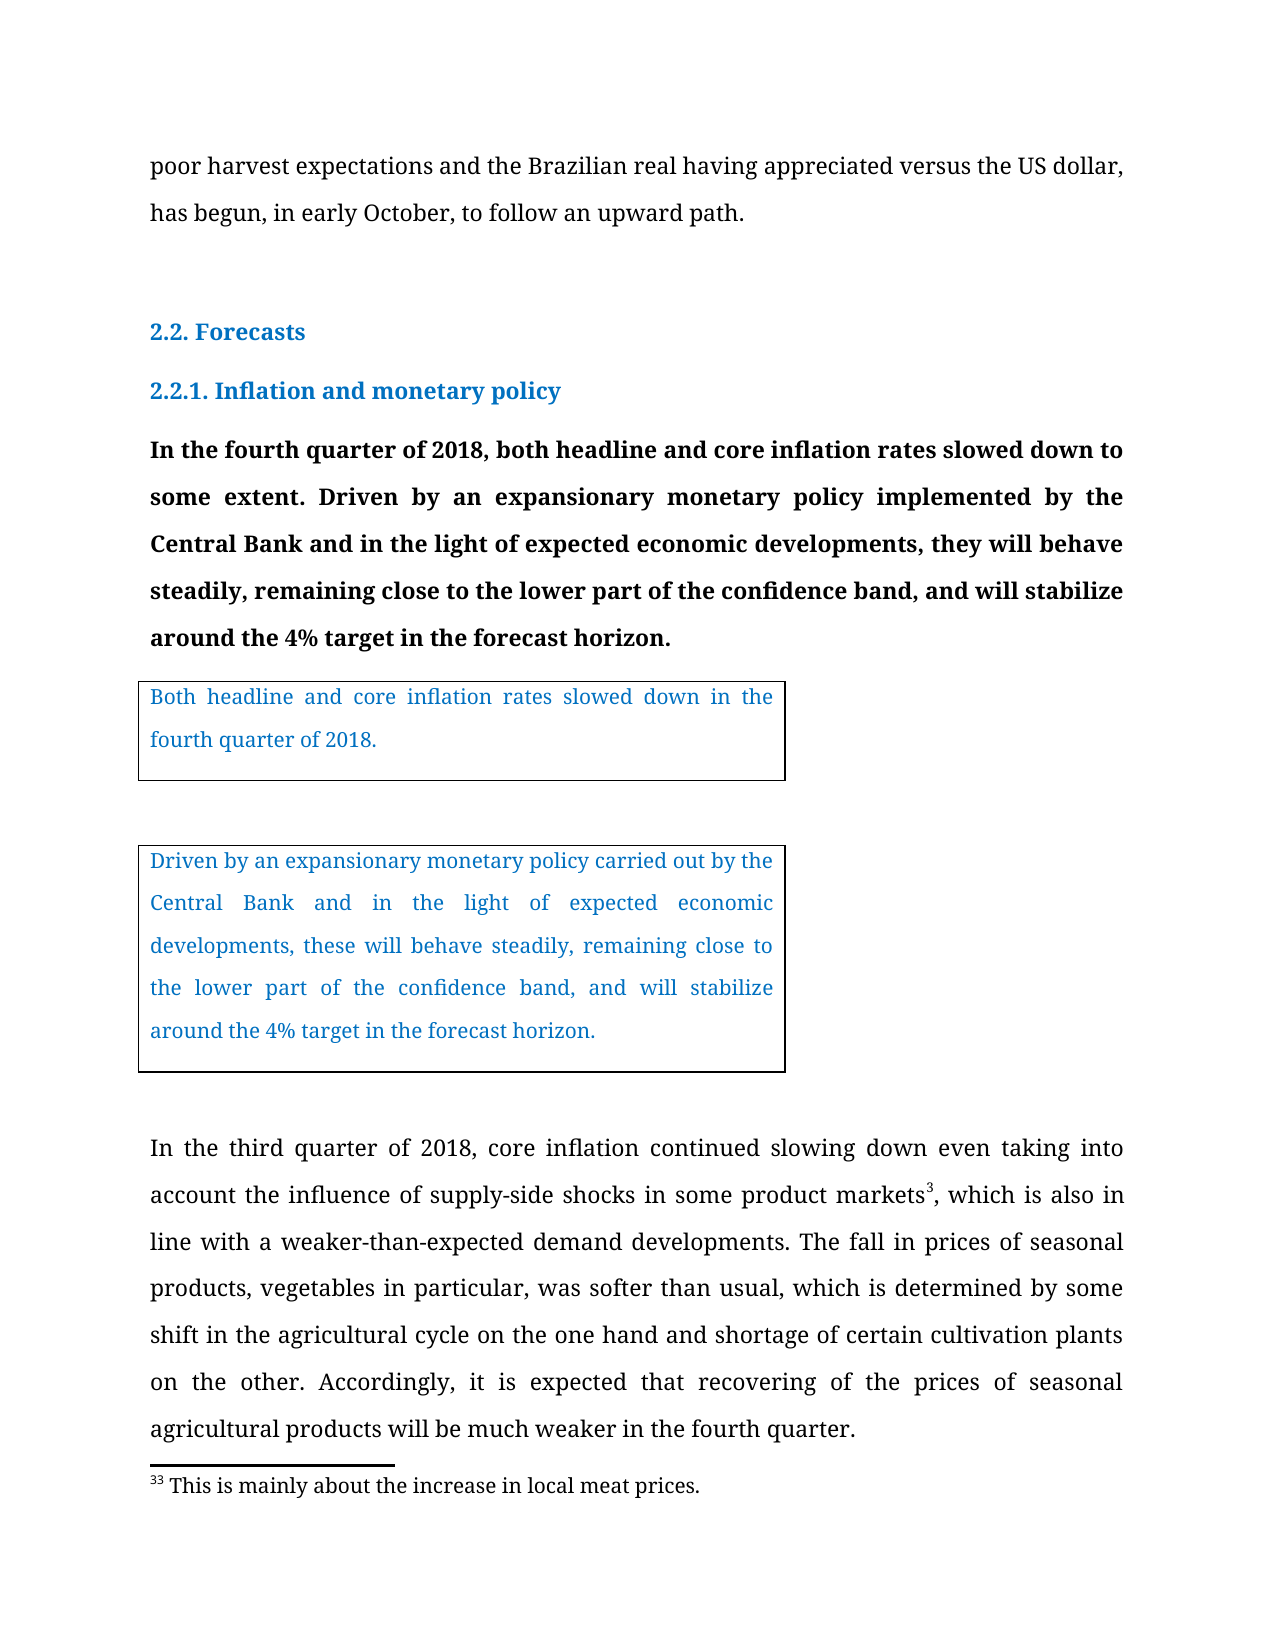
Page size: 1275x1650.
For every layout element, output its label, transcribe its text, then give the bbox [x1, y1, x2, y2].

text 2.2. Forecasts [150, 316, 1125, 347]
table_header Driven by an expansionary monetary policy carried out by the Central Bank and in the light of expected economic developments, these will behave steadily, remaining close to the lower part of the confidence band, and will stabilize around the 4% target in the forecast horizon. [139, 846, 784, 1071]
text In the third quarter of 2018, core inflation continued slowing down even taking into account the influence of supply-side shocks in some product markets3, which is also in line with a weaker-than-expected demand developments. The fall in prices of seasonal products, vegetables in particular, was softer than usual, which is determined by some shift in the agricultural cycle on the one hand and shortage of certain cultivation plants on the other. Accordingly, it is expected that recovering of the prices of seasonal agricultural products will be much weaker in the fourth quarter. [150, 1132, 1125, 1444]
text 2.2.1. Inflation and monetary policy [150, 375, 1125, 406]
table_header Both headline and core inflation rates slowed down in the fourth quarter of 2018. [139, 682, 784, 780]
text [150, 150, 1125, 228]
text In the fourth quarter of 2018, both headline and core inflation rates slowed down to some extent. Driven by an expansionary monetary policy implemented by the Central Bank and in the light of expected economic developments, they will behave steadily, remaining close to the lower part of the confidence band, and will stabilize around the 4% target in the forecast horizon. [150, 434, 1125, 653]
